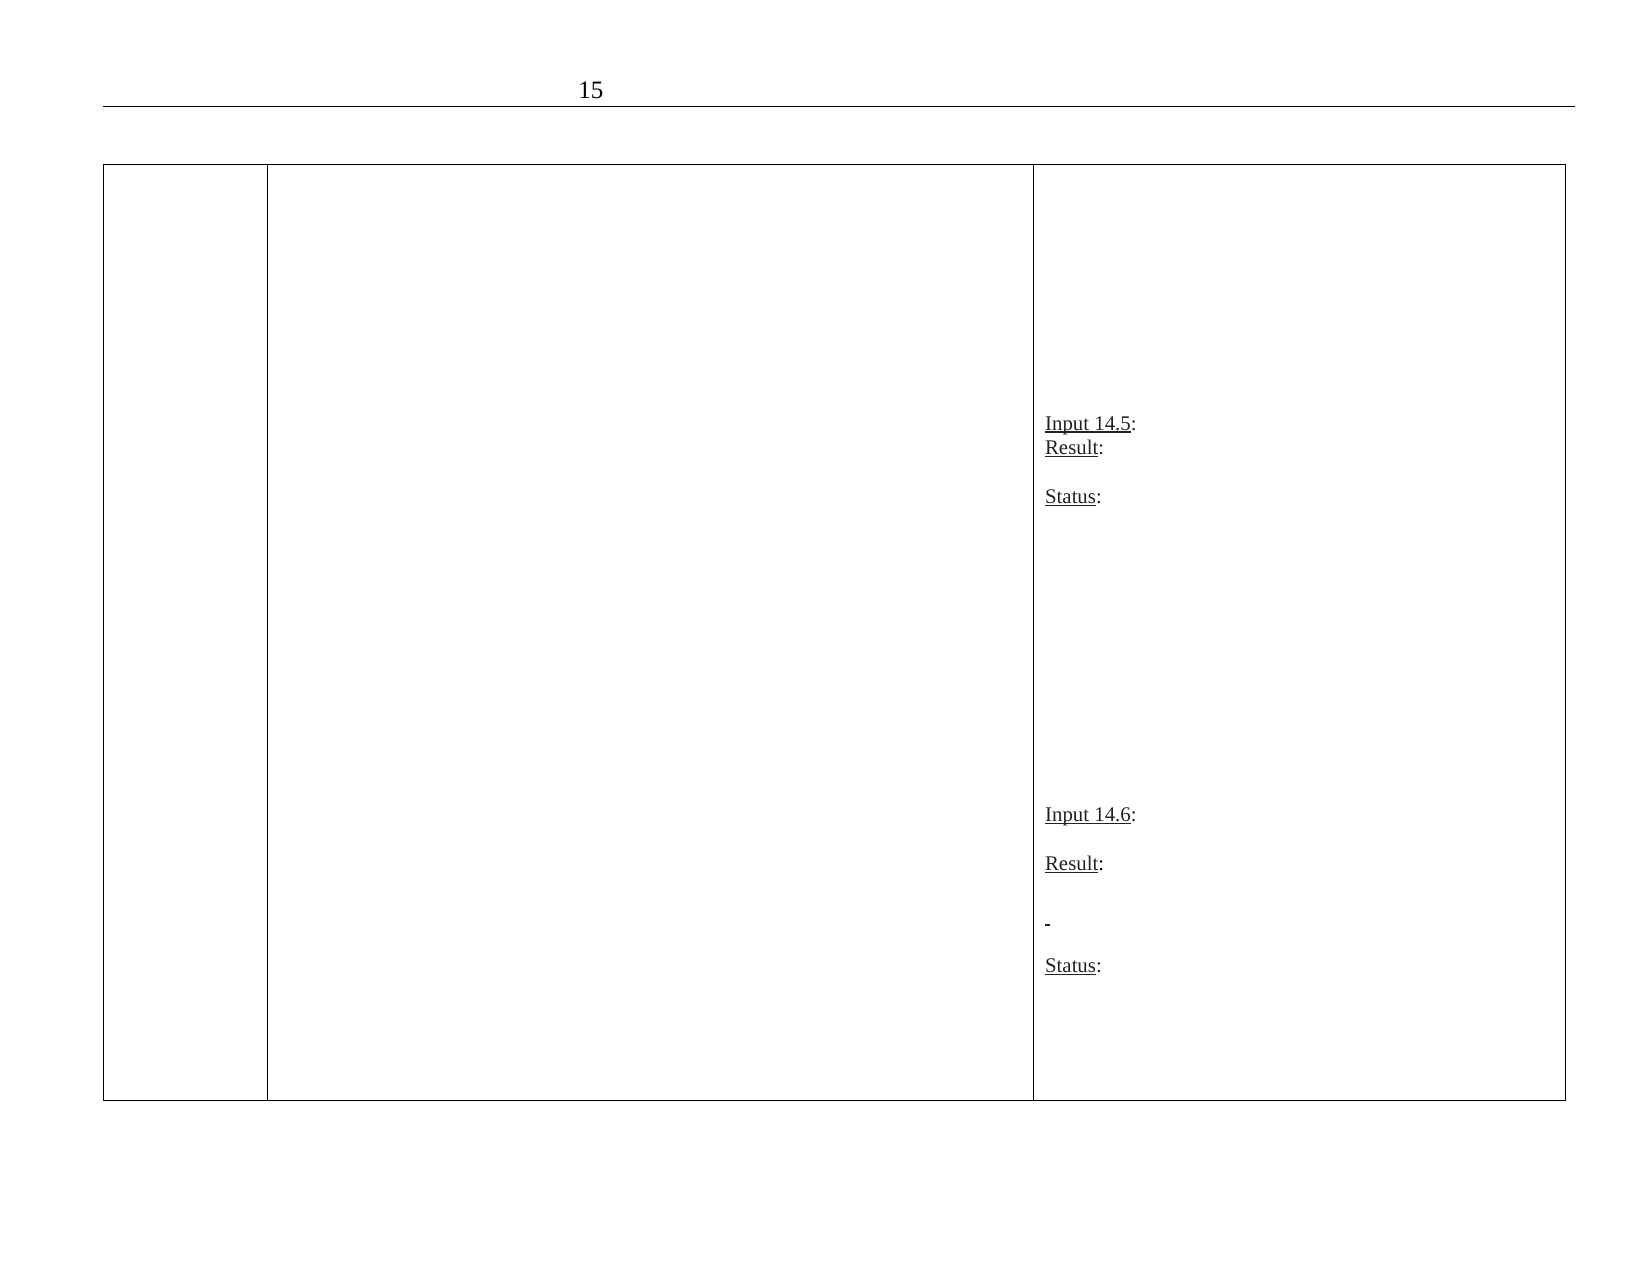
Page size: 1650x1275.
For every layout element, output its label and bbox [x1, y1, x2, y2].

table_cell [268, 165, 1033, 1100]
table_cell [1034, 165, 1565, 1100]
table_cell [104, 165, 267, 1100]
